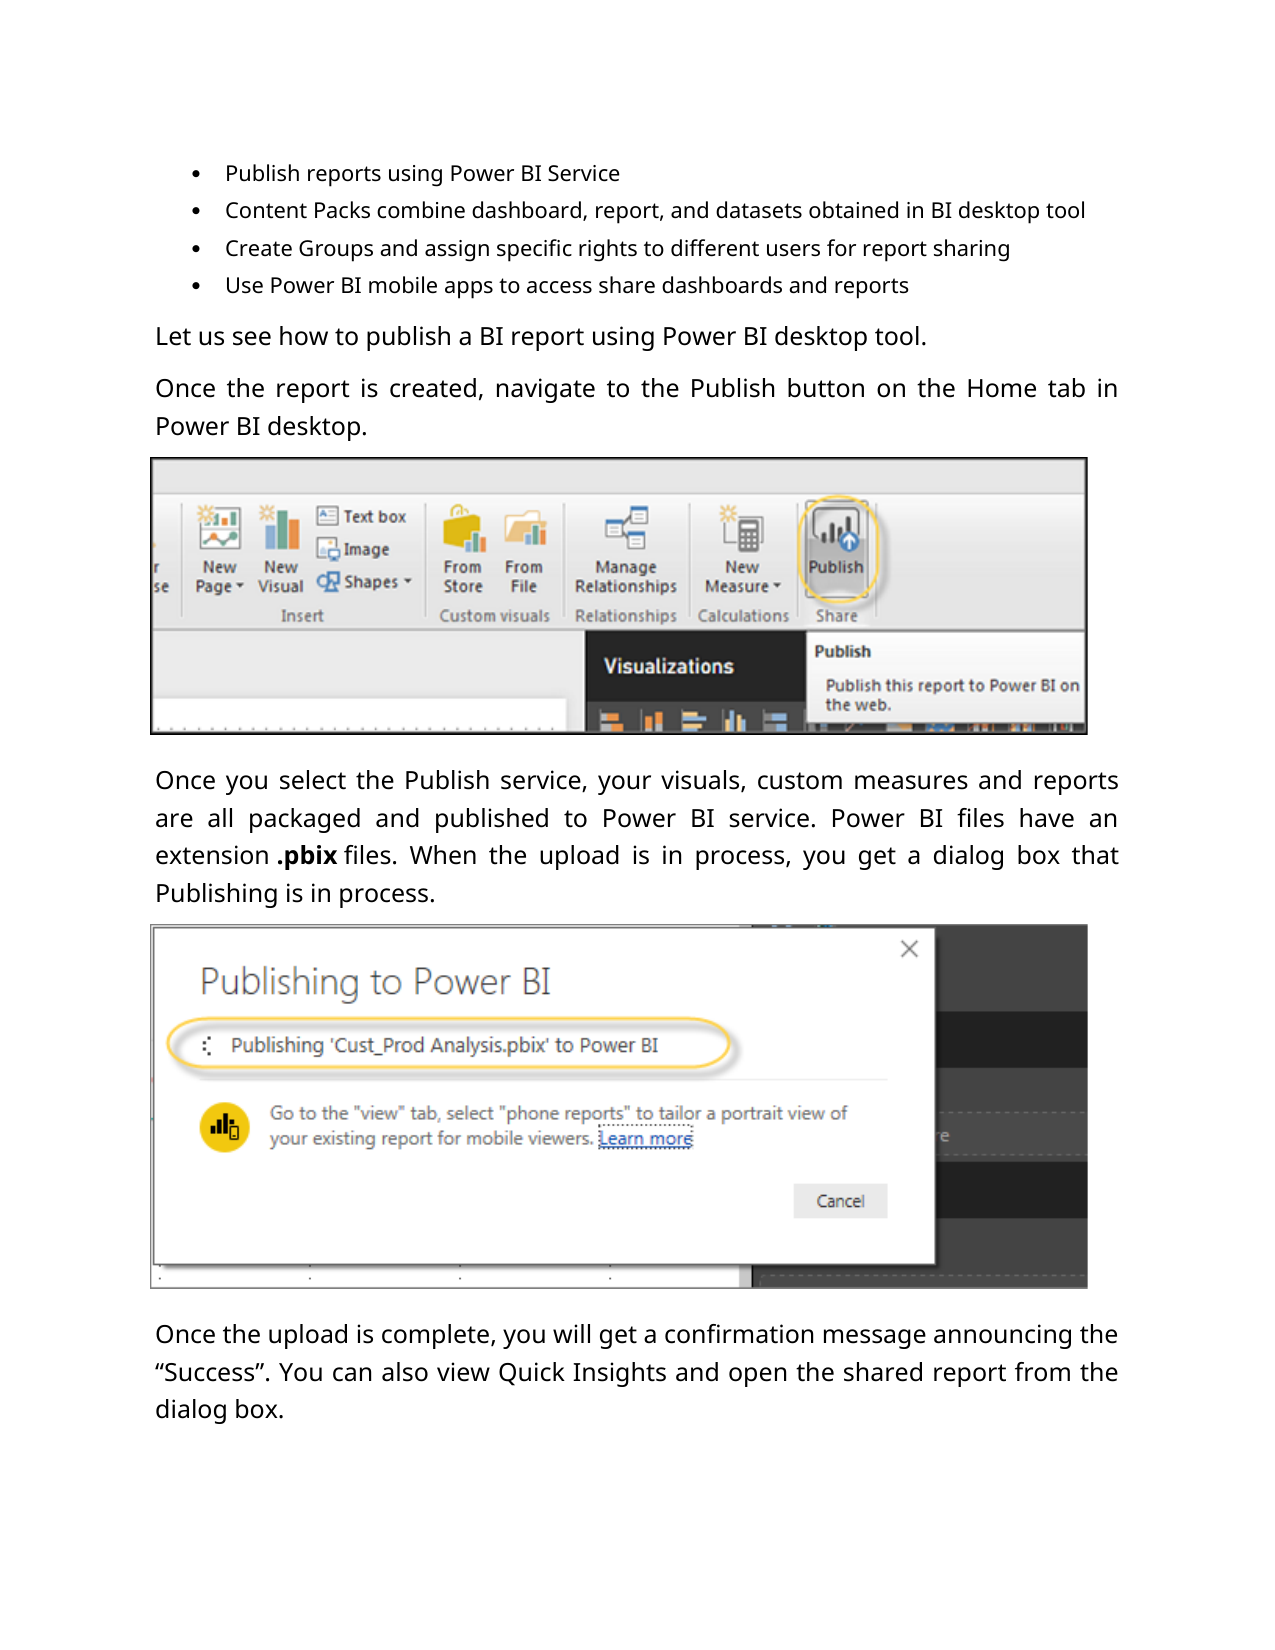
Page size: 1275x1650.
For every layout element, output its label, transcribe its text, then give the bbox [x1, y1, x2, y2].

list Content Packs combine dashboard, report, and datasets obtained in BI desktop tool [192, 187, 1120, 225]
text Let us see how to publish a BI report using Power BI desktop tool. [155, 315, 1120, 352]
text Once the report is created, navigate to the Publish button on the Home tab in Power BI desktop. [155, 367, 1120, 442]
picture [150, 924, 1088, 1289]
list Use Power BI mobile apps to access share dashboards and reports [192, 262, 1120, 300]
text Once you select the Publish service, your visuals, custom measures and reports are all packaged and published to Power BI service. Power BI files have an extension .pbix files. When the upload is in process, you get a dialog box that Publishing is in process. [155, 759, 1120, 909]
list Publish reports using Power BI Service [192, 150, 1120, 187]
picture [150, 457, 1088, 735]
text Once the upload is complete, you will get a confirmation message announcing the “Success”. You can also view Quick Insights and open the shared report from the dialog box. [155, 1314, 1120, 1426]
list Create Groups and assign specific rights to different users for report sharing [192, 225, 1120, 262]
